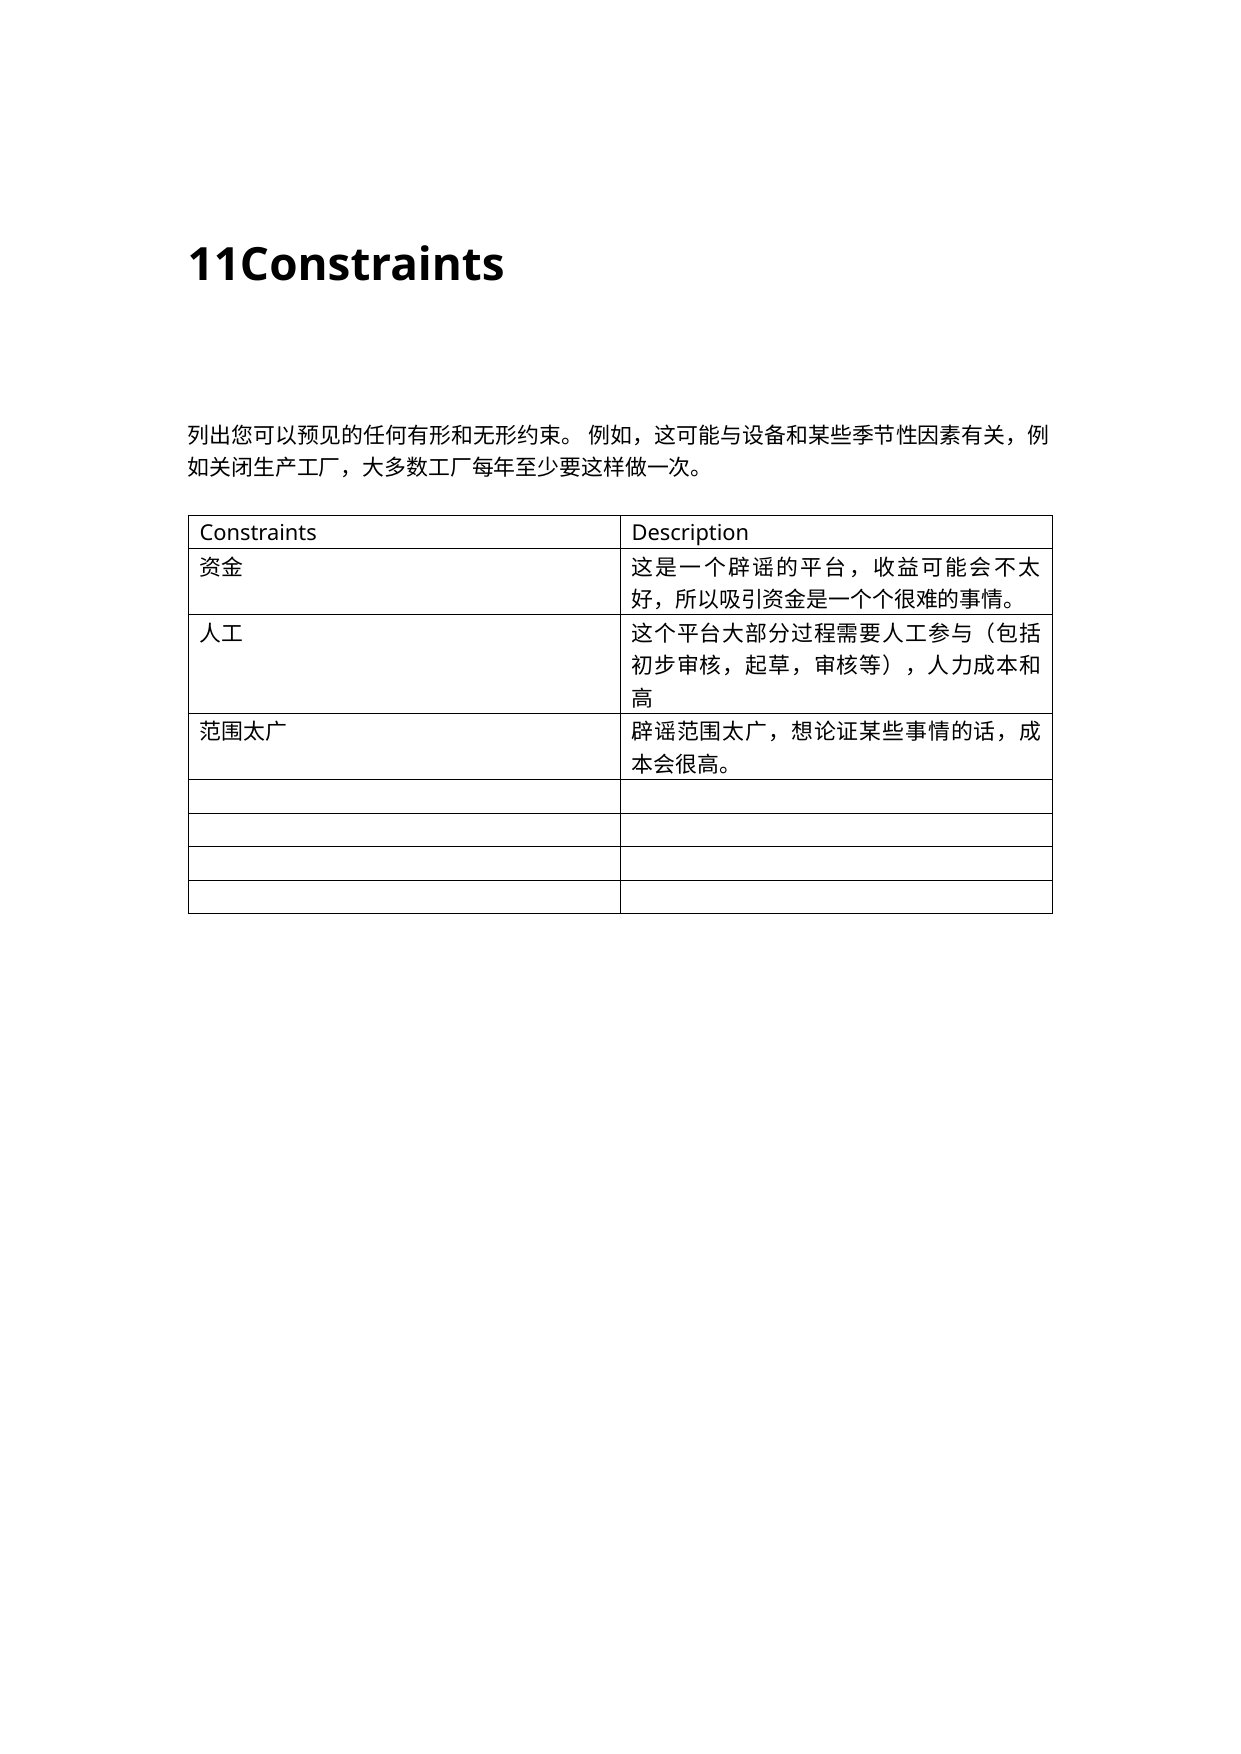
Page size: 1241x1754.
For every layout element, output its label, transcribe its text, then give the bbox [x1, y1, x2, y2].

table_cell [621, 847, 1052, 879]
text 列出您可以预见的任何有形和无形约束。 例如，这可能与设备和某些季节性因素有关，例如关闭生产工厂，大多数工厂每年至少要这样做一次。 [187, 417, 1053, 482]
table_cell 这是一个辟谣的平台，收益可能会不太好，所以吸引资金是一个个很难的事情。 [621, 549, 1052, 614]
table_cell 资金 [189, 549, 620, 614]
table_cell 辟谣范围太广，想论证某些事情的话，成本会很高。 [621, 714, 1052, 779]
table_cell 人工 [189, 615, 620, 713]
table_cell [621, 881, 1052, 913]
table_cell [189, 881, 620, 913]
table_header Description [621, 516, 1052, 548]
table_cell [621, 814, 1052, 846]
table_cell 范围太广 [189, 714, 620, 779]
subtitle 11Constraints [187, 230, 1053, 295]
table_cell 这个平台大部分过程需要人工参与（包括初步审核，起草，审核等），人力成本和高 [621, 615, 1052, 713]
table_cell [621, 780, 1052, 812]
table_cell [189, 780, 620, 812]
table_header Constraints [189, 516, 620, 548]
table_cell [189, 847, 620, 879]
table_cell [189, 814, 620, 846]
